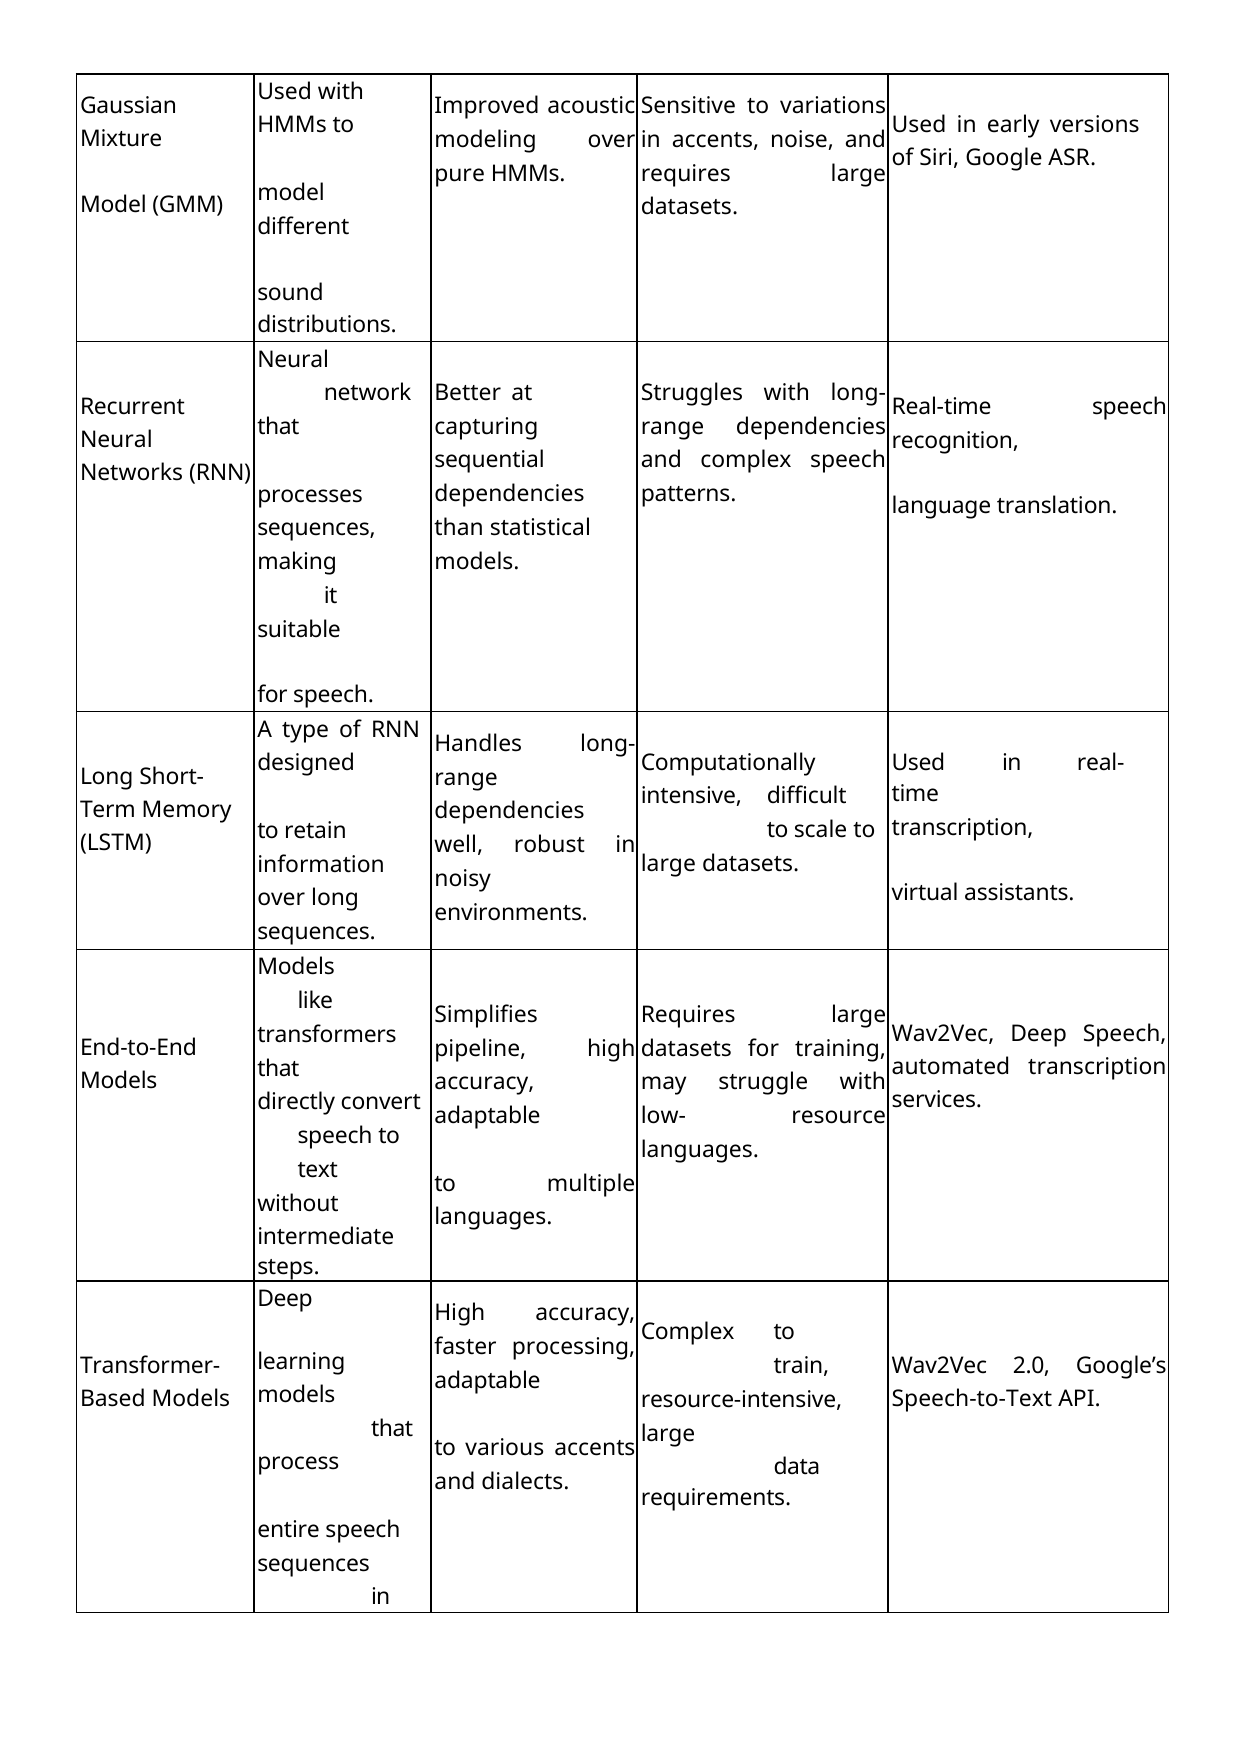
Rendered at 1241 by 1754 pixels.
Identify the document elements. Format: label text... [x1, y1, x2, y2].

table_cell Struggles with long- range dependencies and complex speech patterns. [638, 342, 887, 711]
table_cell Used in early versions of Siri, Google ASR. [889, 75, 1168, 341]
table_cell Long Short-Term Memory (LSTM) [77, 712, 253, 948]
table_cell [255, 1282, 430, 1611]
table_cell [889, 1282, 1168, 1611]
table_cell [638, 1282, 887, 1611]
table_cell Better at capturing sequential dependencies than statistical models. [432, 342, 636, 711]
table_cell Neural network that processes sequences, making it suitable for speech. [255, 342, 430, 711]
table_cell Recurrent Neural Networks (RNN) [77, 342, 253, 711]
table_cell Wav2Vec, Deep Speech, automated transcription services. [889, 950, 1168, 1280]
table_cell Models like transformers that directly convert speech to text without intermediate steps. [255, 950, 430, 1280]
table_cell Used with HMMs to model different sound distributions. [255, 75, 430, 341]
table_cell End-to-End Models [77, 950, 253, 1280]
table_cell Handles long-range dependencies well, robust in noisy environments. [432, 712, 636, 948]
table_cell Improved acoustic modeling over pure HMMs. [432, 75, 636, 341]
table_cell Simplifies pipeline, high accuracy, adaptable to multiple languages. [432, 950, 636, 1280]
table_cell Real-time speech recognition, language translation. [889, 342, 1168, 711]
table_cell Sensitive to variations in accents, noise, and requires large datasets. [638, 75, 887, 341]
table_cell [432, 1282, 636, 1611]
table_cell Requires large datasets for training, may struggle with low- resource languages. [638, 950, 887, 1280]
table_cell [77, 1282, 253, 1611]
table_cell A type of RNN designed to retain information over long sequences. [255, 712, 430, 948]
table_cell Used in real-time transcription, virtual assistants. [889, 712, 1168, 948]
table_cell Gaussian Mixture Model (GMM) [77, 75, 253, 341]
table_cell Computationally intensive, difficult to scale to large datasets. [638, 712, 887, 948]
